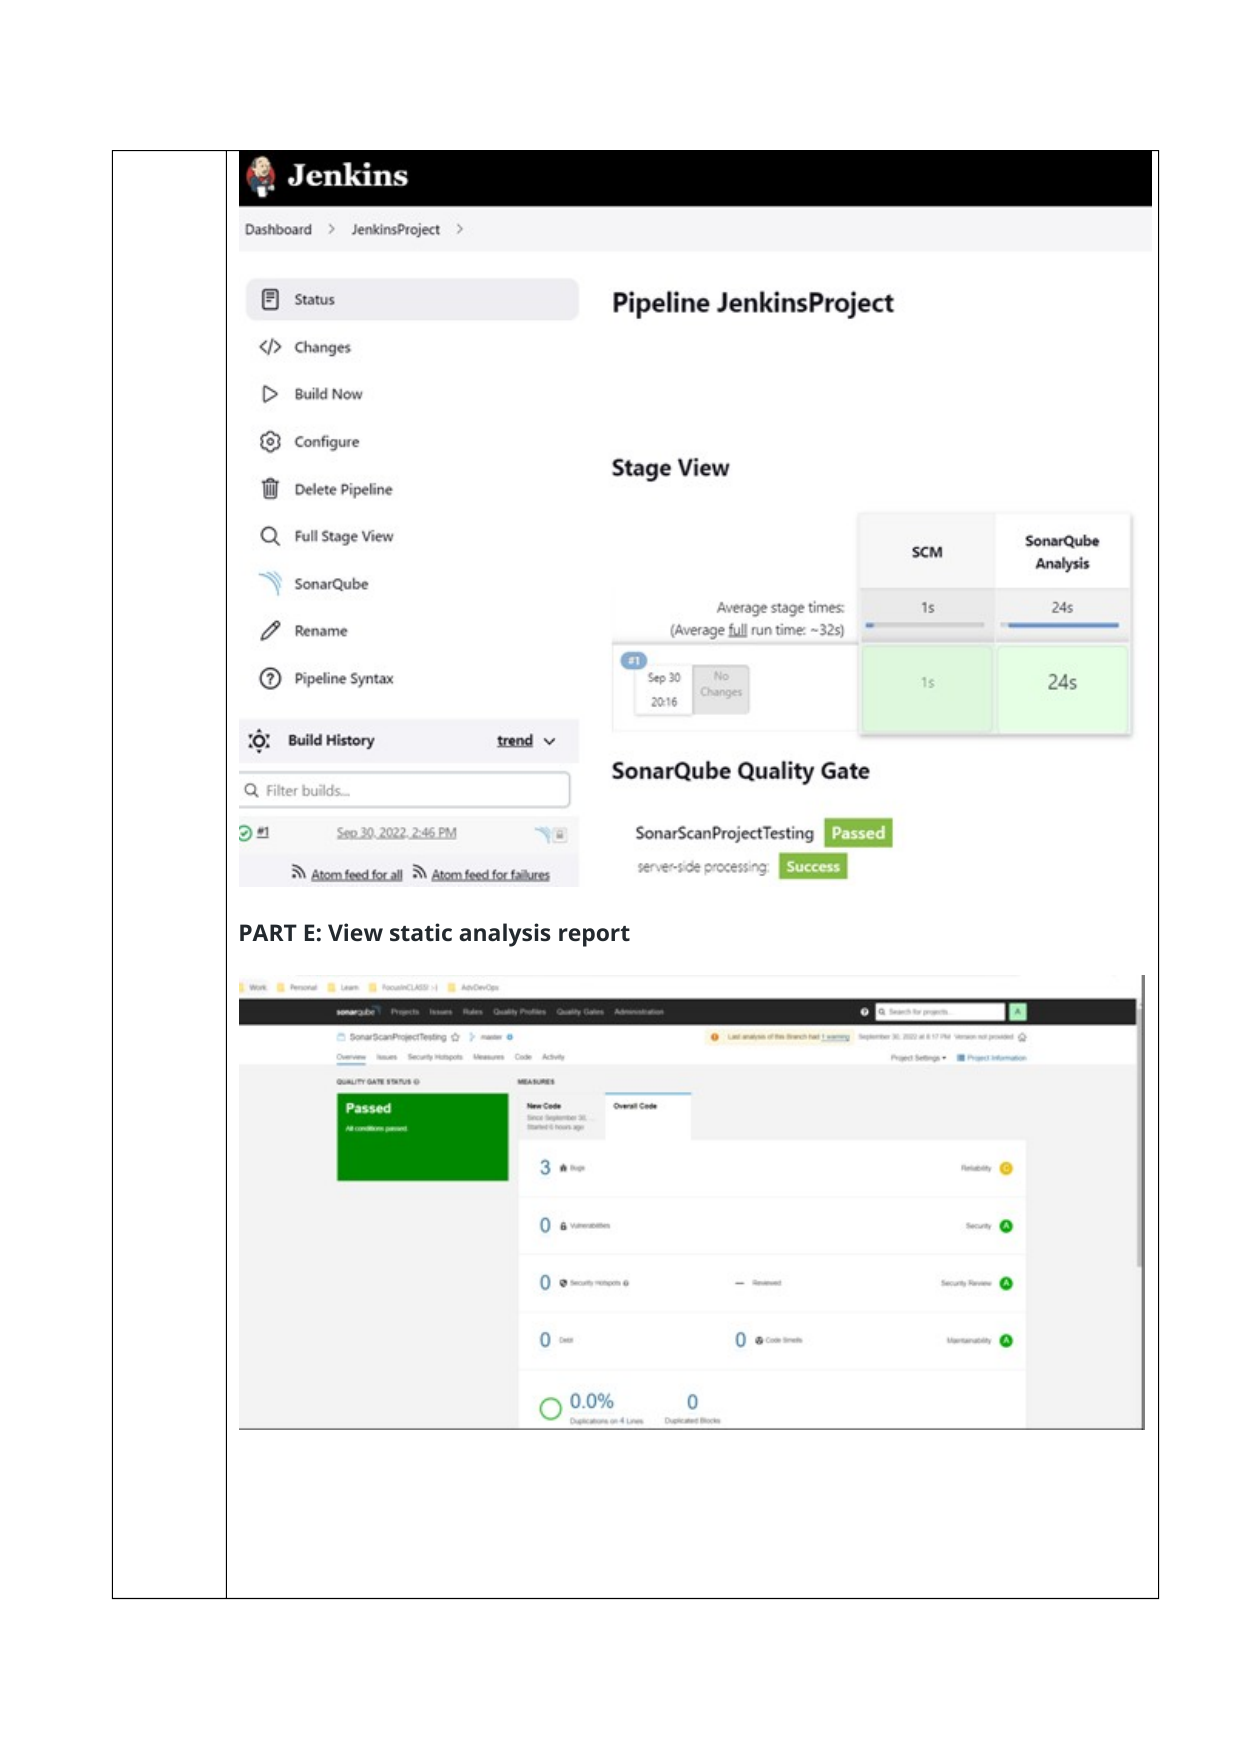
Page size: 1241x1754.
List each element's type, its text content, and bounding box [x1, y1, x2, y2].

picture [239, 150, 1152, 887]
picture [239, 975, 1145, 1430]
text PART E: View static analysis report [238, 917, 1186, 949]
